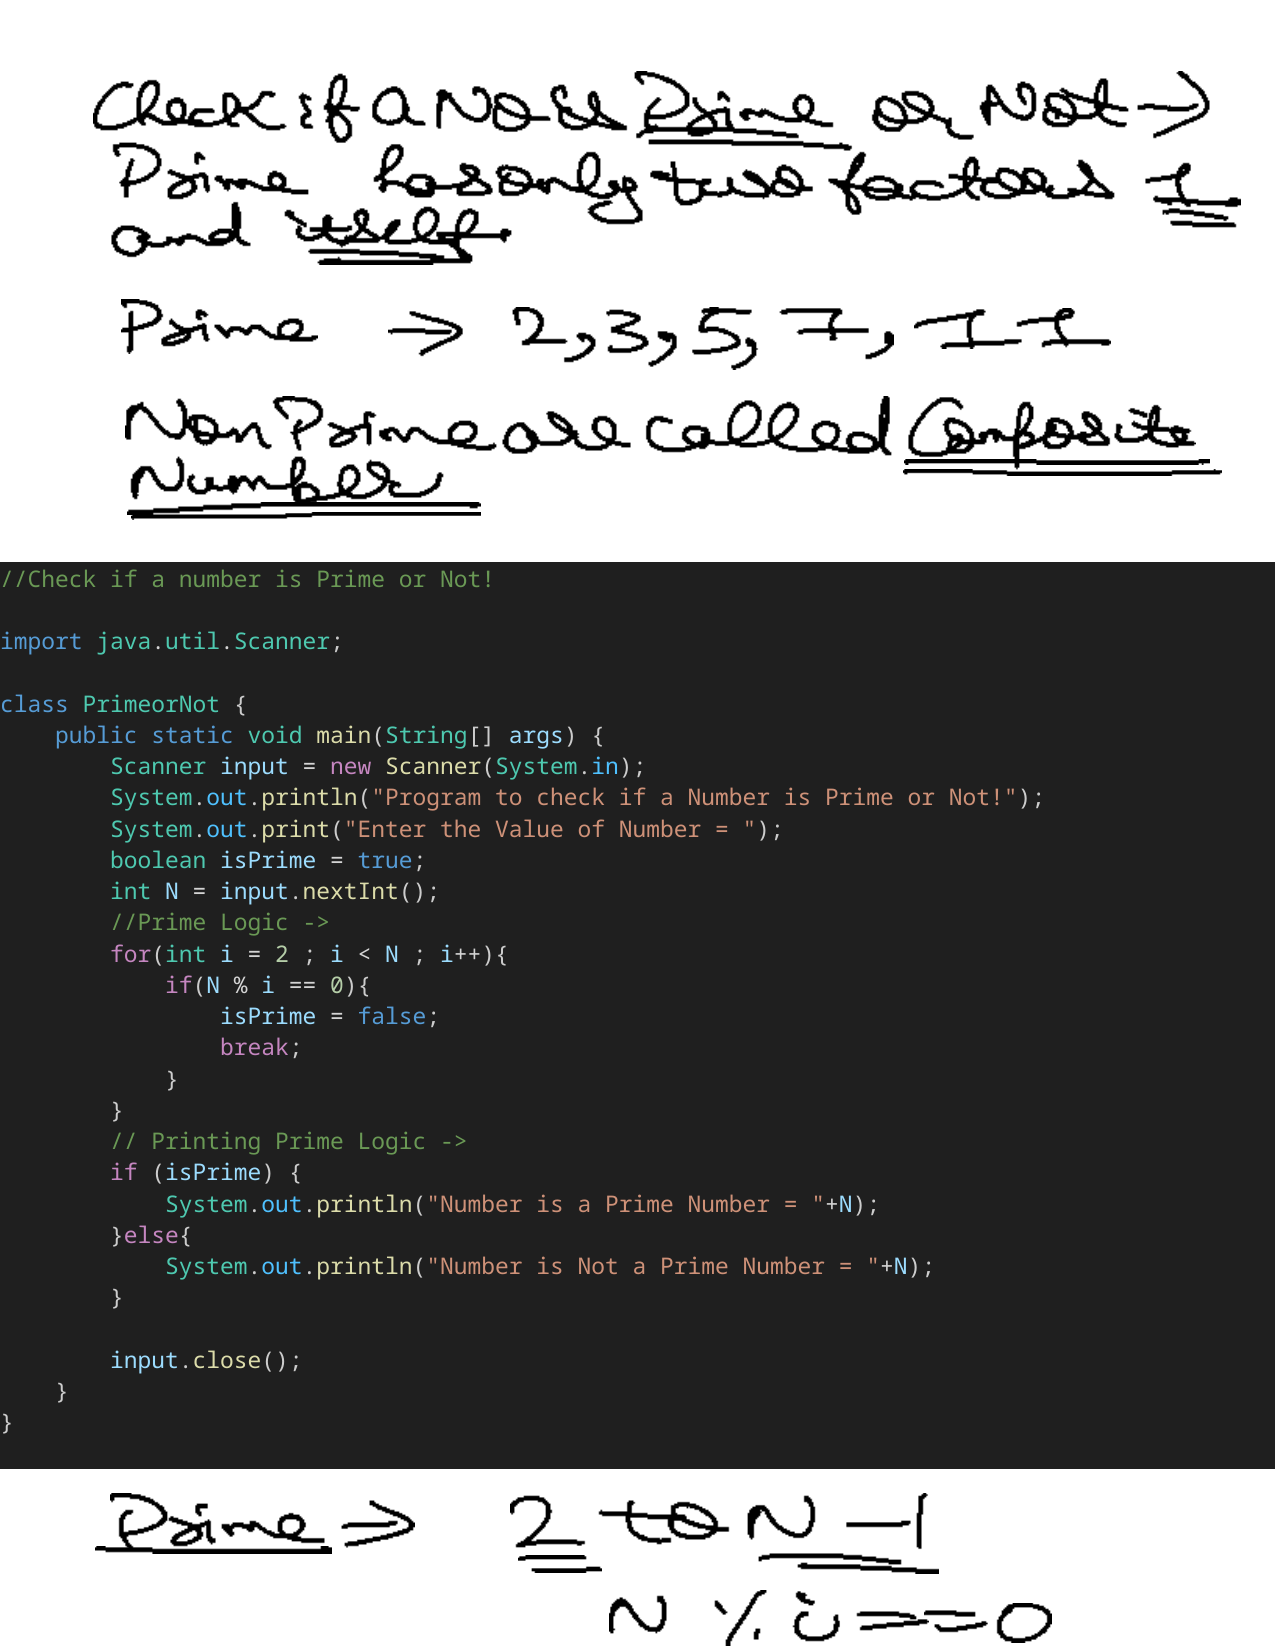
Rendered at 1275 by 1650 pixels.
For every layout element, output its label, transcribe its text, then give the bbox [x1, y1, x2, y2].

picture [95, 1493, 415, 1554]
text boolean isPrime = true; [0, 844, 1275, 875]
picture [914, 308, 1111, 349]
text System.out.println("Number is Not a Prime Number = "+N); [0, 1250, 1275, 1281]
picture [93, 71, 1241, 265]
text if(N % i == 0){ [0, 969, 1275, 1000]
text // Printing Prime Logic -> [0, 1125, 1275, 1156]
picture [121, 299, 318, 354]
text }else{ [0, 1219, 1275, 1250]
text class PrimeorNot { [0, 687, 1275, 719]
text System.out.print("Enter the Value of Number = "); [0, 812, 1275, 844]
text break; [0, 1031, 1275, 1062]
text //Check if a number is Prime or Not! [0, 562, 1275, 594]
text if (isPrime) { [0, 1156, 1275, 1187]
text //Prime Logic -> [0, 906, 1275, 937]
text } [0, 1094, 1275, 1125]
picture [125, 396, 1222, 520]
text } [0, 1375, 1275, 1406]
picture [510, 1493, 939, 1574]
picture [609, 1590, 1052, 1646]
text System.out.println("Number is a Prime Number = "+N); [0, 1187, 1275, 1219]
text int N = input.nextInt(); [0, 875, 1275, 906]
text for(int i = 2 ; i < N ; i++){ [0, 937, 1275, 969]
text isPrime = false; [0, 1000, 1275, 1031]
text import java.util.Scanner; [0, 625, 1275, 656]
text } [0, 1062, 1275, 1094]
picture [388, 307, 894, 370]
text input.close(); [0, 1344, 1275, 1375]
text System.out.println("Program to check if a Number is Prime or Not!"); [0, 781, 1275, 812]
text Scanner input = new Scanner(System.in); [0, 750, 1275, 781]
text } [0, 1281, 1275, 1312]
text } [0, 1406, 1275, 1437]
text public static void main(String[] args) { [0, 719, 1275, 750]
